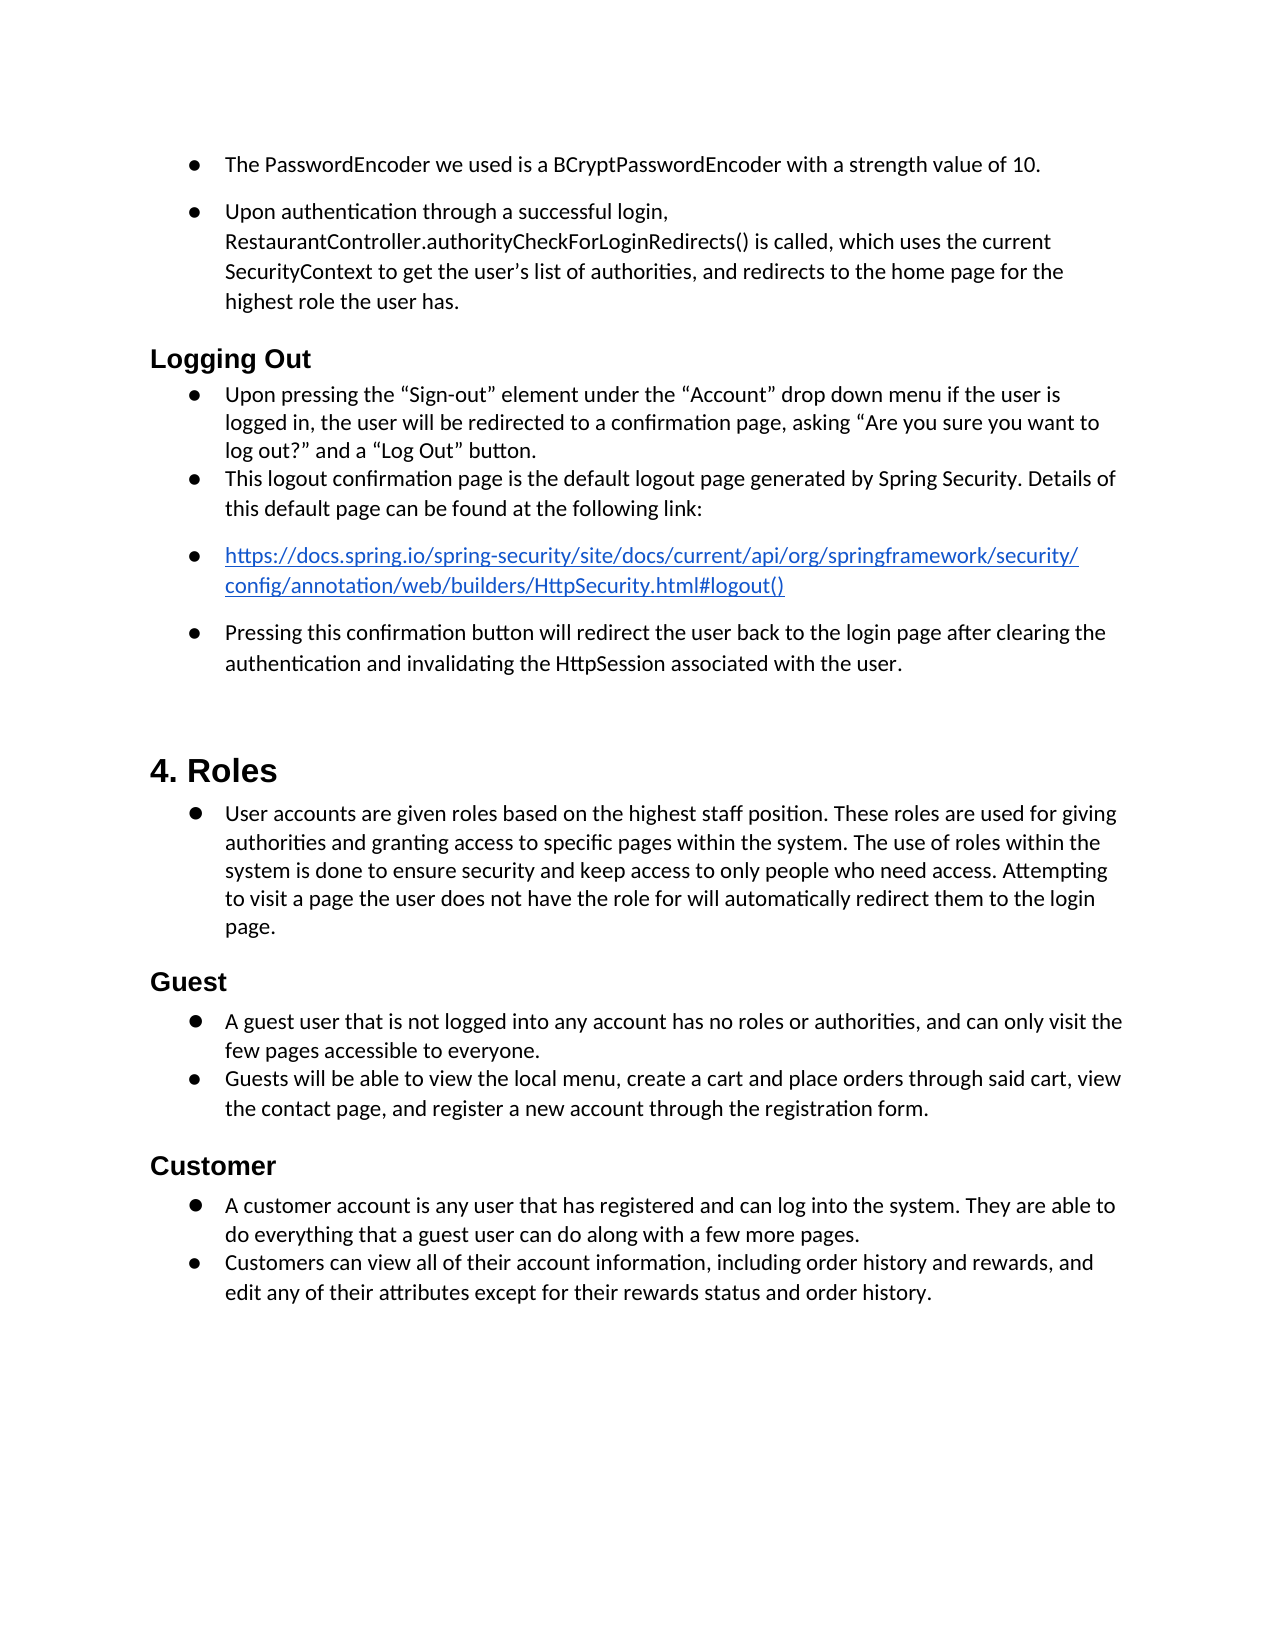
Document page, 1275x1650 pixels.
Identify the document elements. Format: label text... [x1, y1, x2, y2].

list Upon authentication through a successful login, RestaurantController.authorityCheckForLoginRedirects() is called, which uses the current SecurityContext to get the user’s list of authorities, and redirects to the home page for the highest role the user has. [187, 197, 1125, 316]
subtitle A guest user that is not logged into any account has no roles or authorities, and can only visit the few pages accessible to everyone. [187, 1003, 1125, 1064]
list This logout confirmation page is the default logout page generated by Spring Security. Details of this default page can be found at the following link: [187, 464, 1125, 522]
subtitle 4. Roles [150, 751, 1125, 789]
subtitle A customer account is any user that has registered and can log into the system. They are able to do everything that a guest user can do along with a few more pages. [187, 1187, 1125, 1248]
list https://docs.spring.io/spring-security/site/docs/current/api/org/springframework/security/config/annotation/web/builders/HttpSecurity.html#logout() [187, 541, 1125, 599]
list Pressing this confirmation button will redirect the user back to the login page after clearing the authentication and invalidating the HttpSession associated with the user. [187, 618, 1125, 677]
subtitle Logging Out [150, 343, 1125, 374]
subtitle Guest [150, 966, 1125, 997]
list Customers can view all of their account information, including order history and rewards, and edit any of their attributes except for their rewards status and order history. [187, 1248, 1125, 1306]
list The PasswordEncoder we used is a BCryptPasswordEncoder with a strength value of 10. [187, 150, 1125, 178]
subtitle Upon pressing the “Sign-out” element under the “Account” drop down menu if the user is logged in, the user will be redirected to a confirmation page, asking “Are you sure you want to log out?” and a “Log Out” button. [187, 380, 1125, 464]
list Guests will be able to view the local menu, create a cart and place orders through said cart, view the contact page, and register a new account through the registration form. [187, 1064, 1125, 1122]
subtitle Customer [150, 1149, 1125, 1181]
subtitle User accounts are given roles based on the highest staff position. These roles are used for giving authorities and granting access to specific pages within the system. The use of roles within the system is done to ensure security and keep access to only people who need access. Attempting to visit a page the user does not have the role for will automatically redirect them to the login page. [187, 795, 1125, 941]
